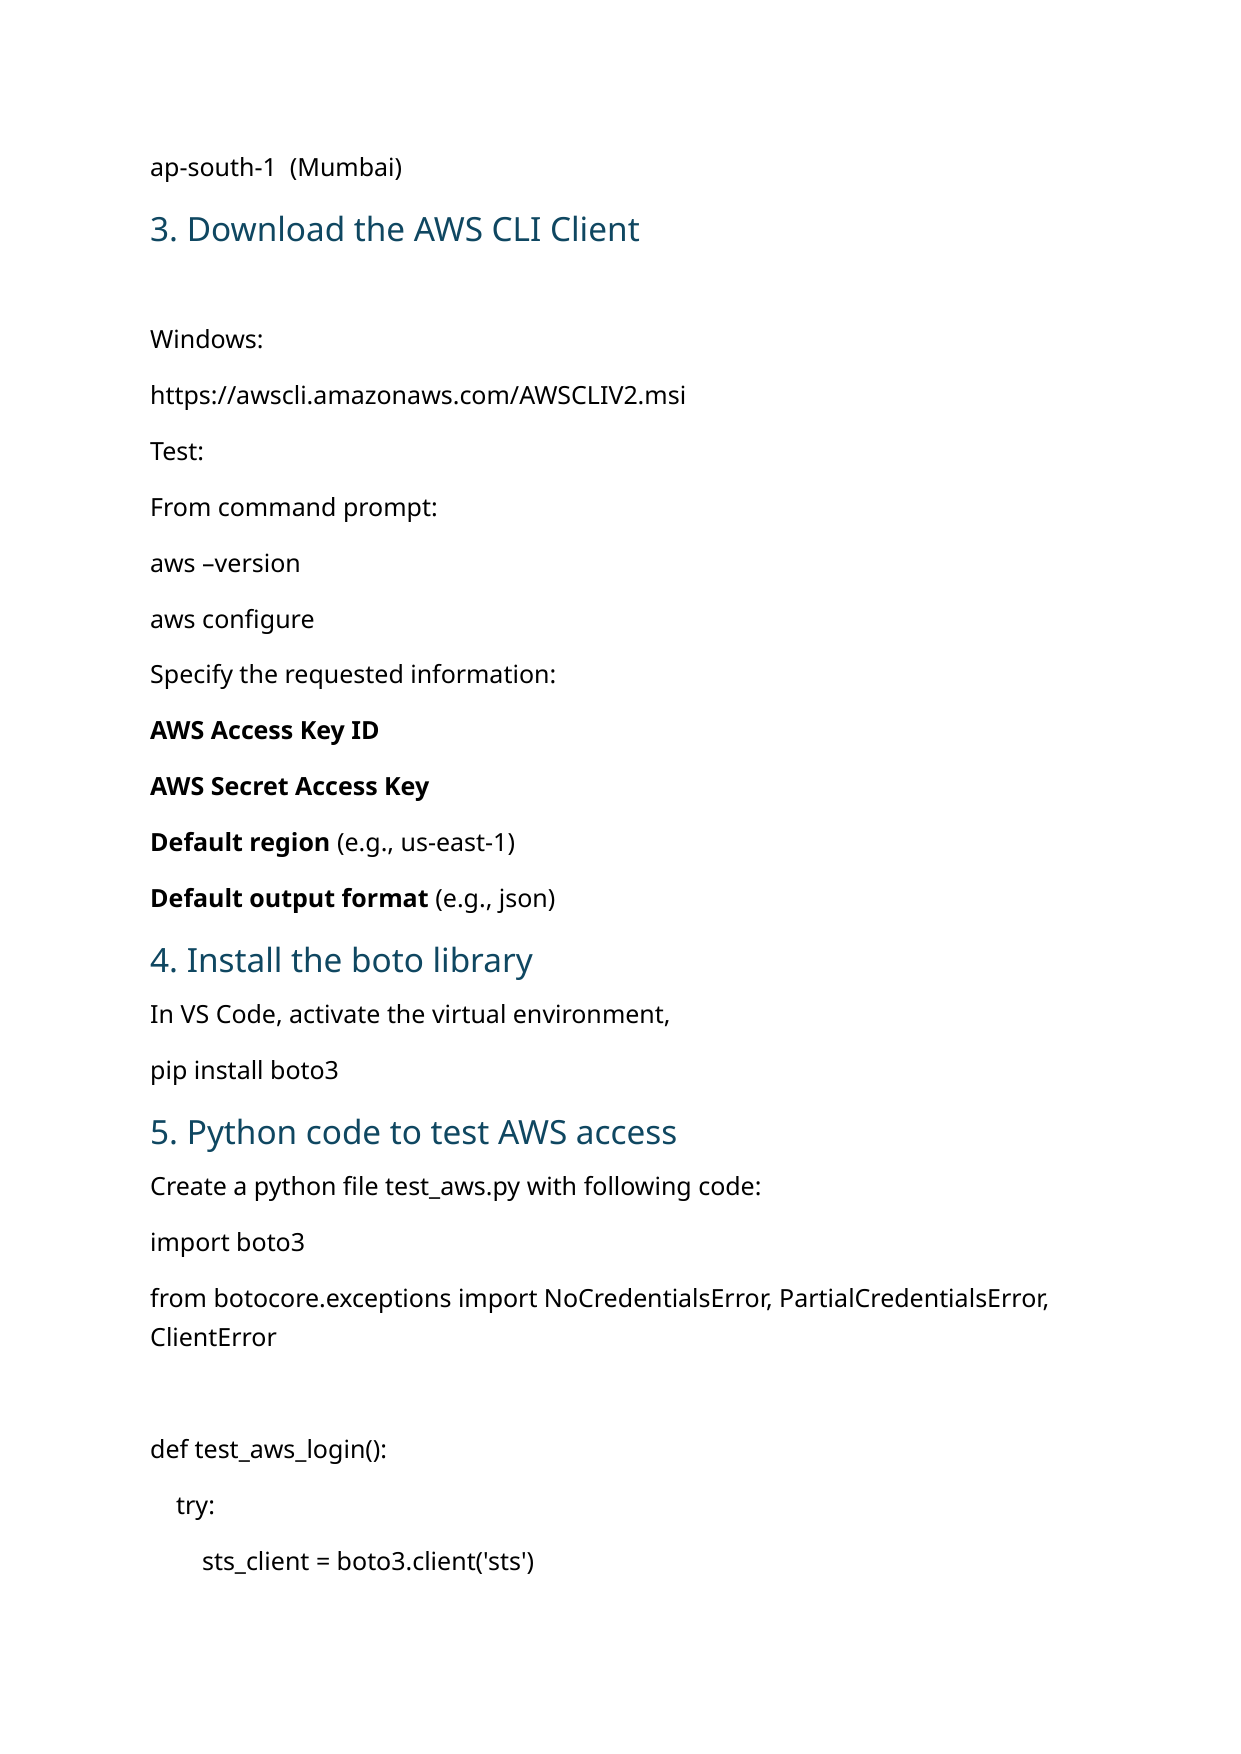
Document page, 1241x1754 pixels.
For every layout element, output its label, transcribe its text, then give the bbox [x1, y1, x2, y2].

text AWS Access Key ID [150, 713, 1090, 747]
text from botocore.exceptions import NoCredentialsError, PartialCredentialsError, ClientError [150, 1281, 1090, 1354]
text Test: [150, 434, 1090, 468]
text Windows: [150, 322, 1090, 356]
text https://awscli.amazonaws.com/AWSCLIV2.msi [150, 378, 1090, 412]
text aws –version [150, 546, 1090, 579]
text import boto3 [150, 1225, 1090, 1259]
subtitle 5. Python code to test AWS access [150, 1108, 1090, 1154]
text AWS Secret Access Key [150, 769, 1090, 803]
text Default region (e.g., us-east-1) [150, 825, 1090, 859]
text try: [150, 1487, 1090, 1521]
text ap-south-1 (Mumbai) [150, 150, 1090, 184]
text Specify the requested information: [150, 657, 1090, 691]
text sts_client = boto3.client('sts') [150, 1543, 1090, 1577]
subtitle 3. Download the AWS CLI Client [150, 206, 1090, 251]
text From command prompt: [150, 490, 1090, 524]
text def test_aws_login(): [150, 1432, 1090, 1466]
text Default output format (e.g., json) [150, 881, 1090, 914]
subtitle 4. Install the boto library [150, 936, 1090, 982]
text pip install boto3 [150, 1053, 1090, 1087]
text Create a python file test_aws.py with following code: [150, 1169, 1090, 1203]
text aws configure [150, 601, 1090, 635]
text In VS Code, activate the virtual environment, [150, 997, 1090, 1031]
